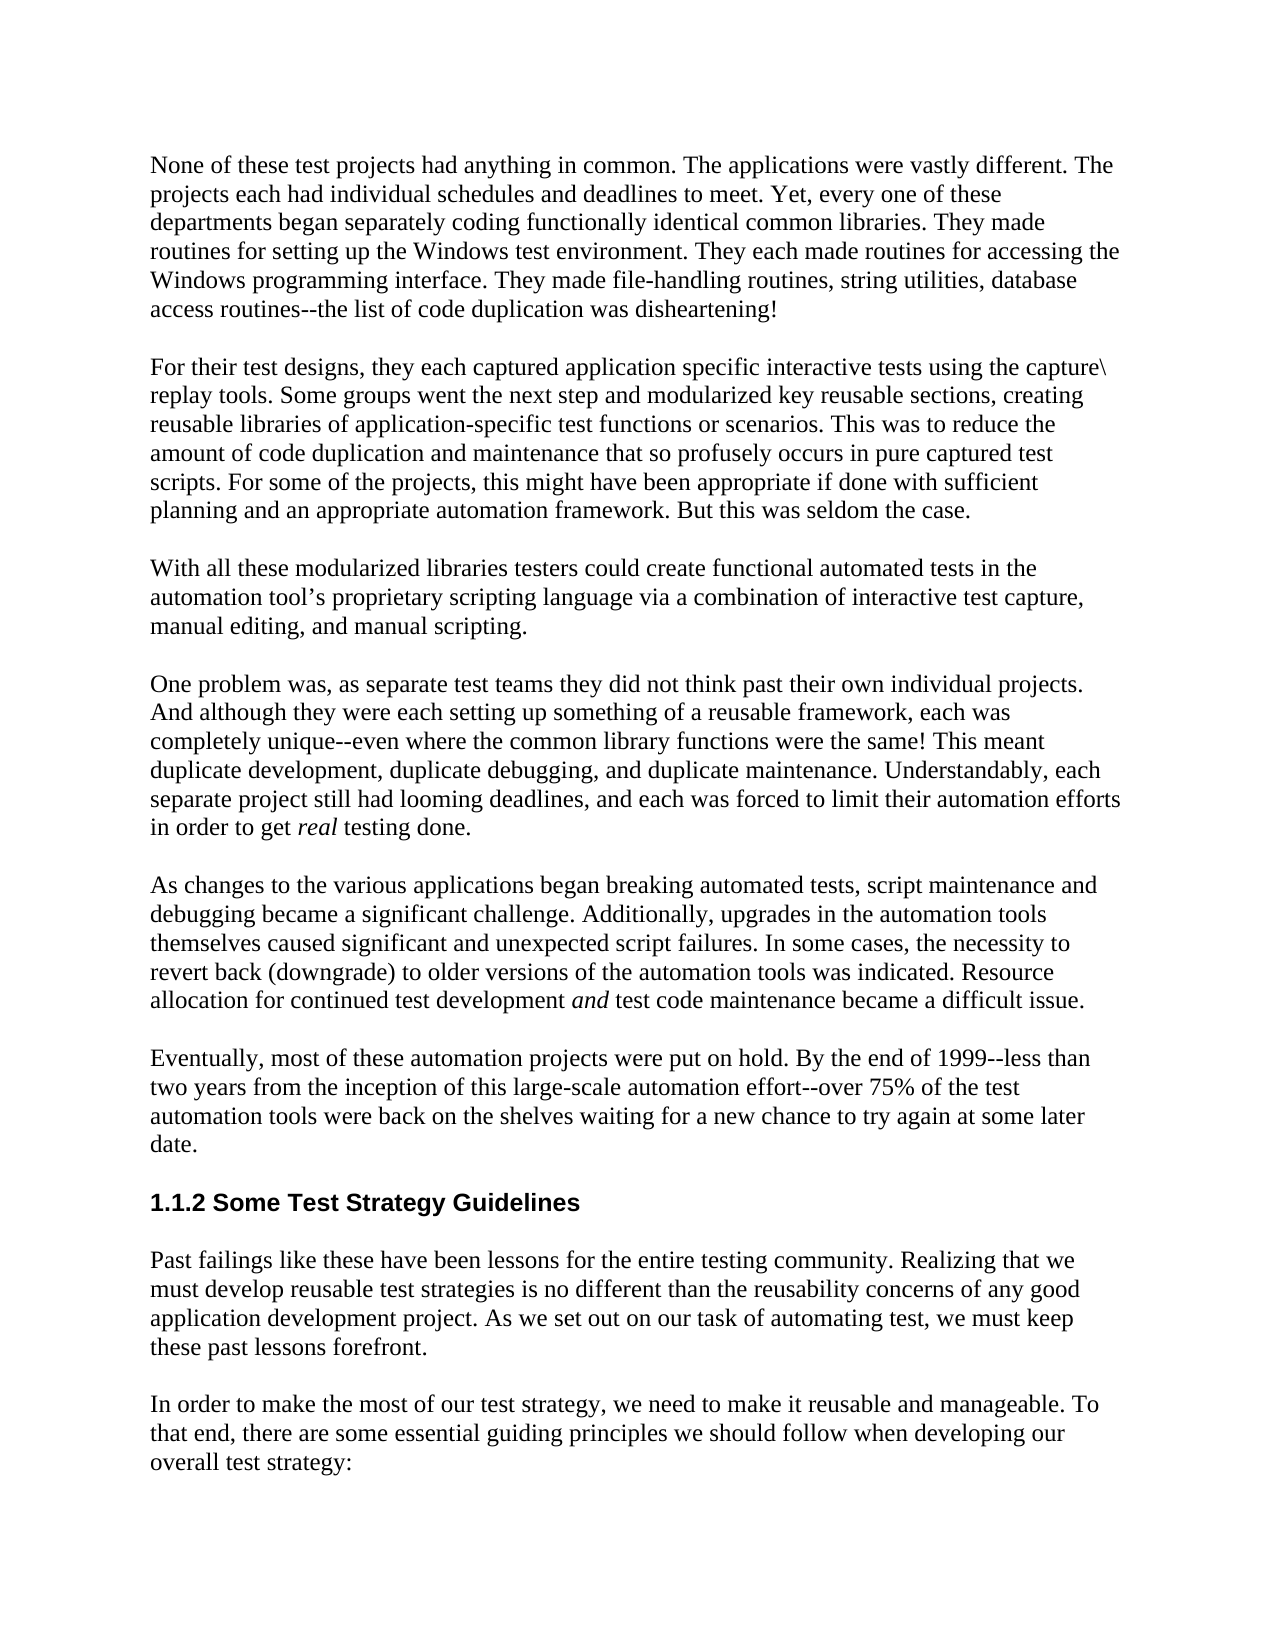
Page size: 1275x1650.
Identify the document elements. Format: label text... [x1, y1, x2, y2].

text For their test designs, they each captured application specific interactive tests using the capture\replay tools. Some groups went the next step and modularized key reusable sections, creating reusable libraries of application-specific test functions or scenarios. This was to reduce the amount of code duplication and maintenance that so profusely occurs in pure captured test scripts. For some of the projects, this might have been appropriate if done with sufficient planning and an appropriate automation framework. But this was seldom the case. [150, 352, 1125, 524]
text Eventually, most of these automation projects were put on hold. By the end of 1999--less than two years from the inception of this large-scale automation effort--over 75% of the test automation tools were back on the shelves waiting for a new chance to try again at some later date. [150, 1043, 1125, 1158]
text With all these modularized libraries testers could create functional automated tests in the automation tool’s proprietary scripting language via a combination of interactive test capture, manual editing, and manual scripting. [150, 553, 1125, 639]
text None of these test projects had anything in common. The applications were vastly different. The projects each had individual schedules and deadlines to meet. Yet, every one of these departments began separately coding functionally identical common libraries. They made routines for setting up the Windows test environment. They each made routines for accessing the Windows programming interface. They made file-handling routines, string utilities, database access routines--the list of code duplication was disheartening! [150, 150, 1125, 322]
text As changes to the various applications began breaking automated tests, script maintenance and debugging became a significant challenge. Additionally, upgrades in the automation tools themselves caused significant and unexpected script failures. In some cases, the necessity to revert back (downgrade) to older versions of the automation tools was indicated. Resource allocation for continued test development and test code maintenance became a difficult issue. [150, 870, 1125, 1014]
text 1.1.2 Some Test Strategy Guidelines [150, 1187, 1125, 1216]
text One problem was, as separate test teams they did not think past their own individual projects. And although they were each setting up something of a reusable framework, each was completely unique--even where the common library functions were the same! This meant duplicate development, duplicate debugging, and duplicate maintenance. Understandably, each separate project still had looming deadlines, and each was forced to limit their automation efforts in order to get real testing done. [150, 669, 1125, 841]
text In order to make the most of our test strategy, we need to make it reusable and manageable. To that end, there are some essential guiding principles we should follow when developing our overall test strategy: [150, 1389, 1125, 1476]
text Past failings like these have been lessons for the entire testing community. Realizing that we must develop reusable test strategies is no different than the reusability concerns of any good application development project. As we set out on our task of automating test, we must keep these past lessons forefront. [150, 1245, 1125, 1360]
